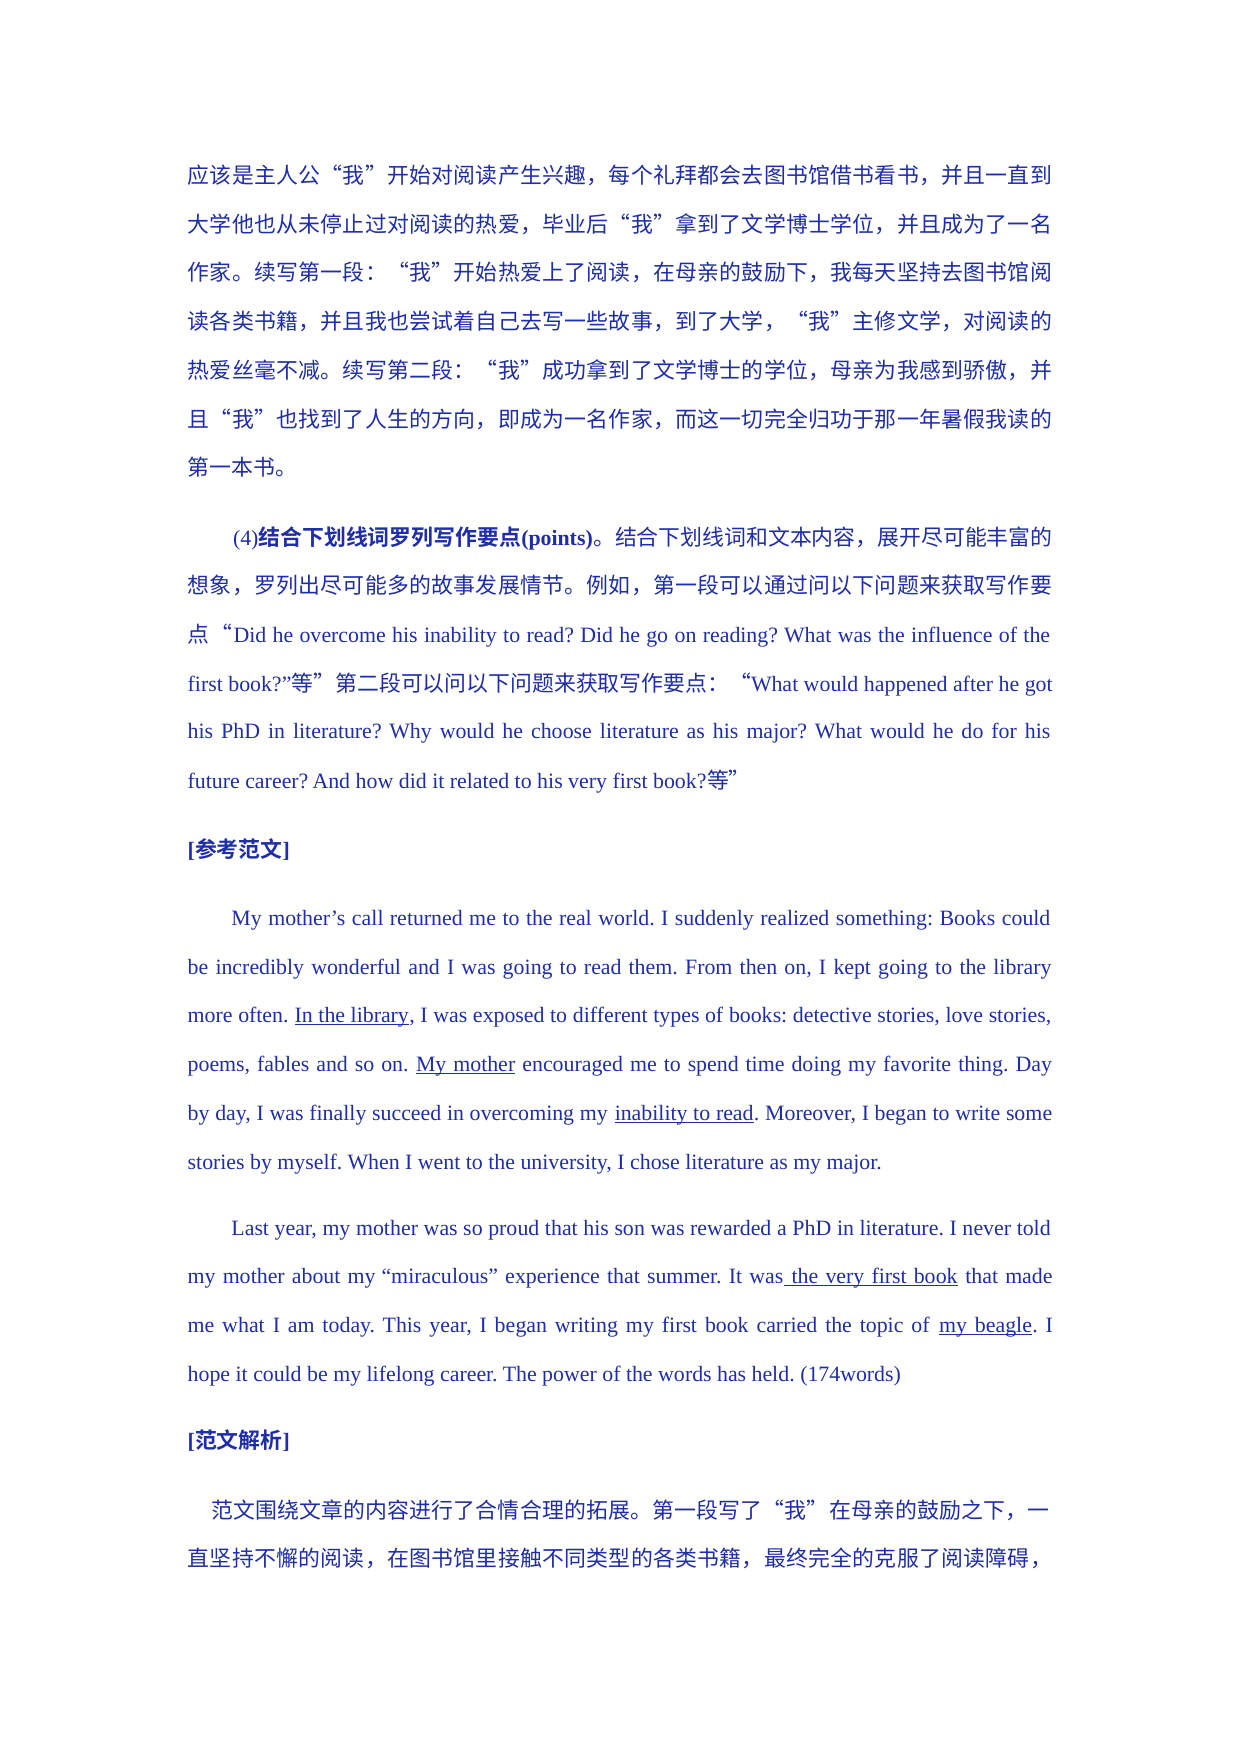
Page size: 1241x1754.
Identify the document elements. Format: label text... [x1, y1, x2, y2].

text (4)结合下划线词罗列写作要点(points)。结合下划线词和文本内容，展开尽可能丰富的想象，罗列出尽可能多的故事发展情节。例如，第一段可以通过问以下问题来获取写作要点“Did he overcome his inability to read? Did he go on reading? What was the influence of the first book?”等”第二段可以问以下问题来获取写作要点：“What would happened after he got his PhD in literature? Why would he choose literature as his major? What would he do for his future career? And how did it related to his very first book?等” [187, 519, 1053, 795]
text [187, 1492, 1053, 1573]
text My mother’s call returned me to the real world. I suddenly realized something: Books could be incredibly wonderful and I was going to read them. From then on, I kept going to the library more often. In the library, I was exposed to different types of books: detective stories, love stories, poems, fables and so on. My mother encouraged me to spend time doing my favorite thing. Day by day, I was finally succeed in overcoming my inability to read. Moreover, I began to write some stories by myself. When I went to the university, I chose literature as my major. [187, 901, 1053, 1177]
text Last year, my mother was so proud that his son was rewarded a PhD in literature. I never told my mother about my “miraculous” experience that summer. It was the very first book that made me what I am today. This year, I began writing my first book carried the topic of my beagle. I hope it could be my lifelong career. The power of the words has held. (174words) [187, 1211, 1053, 1390]
text [参考范文] [187, 832, 1053, 864]
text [187, 157, 1053, 482]
text [范文解析] [187, 1423, 1053, 1456]
